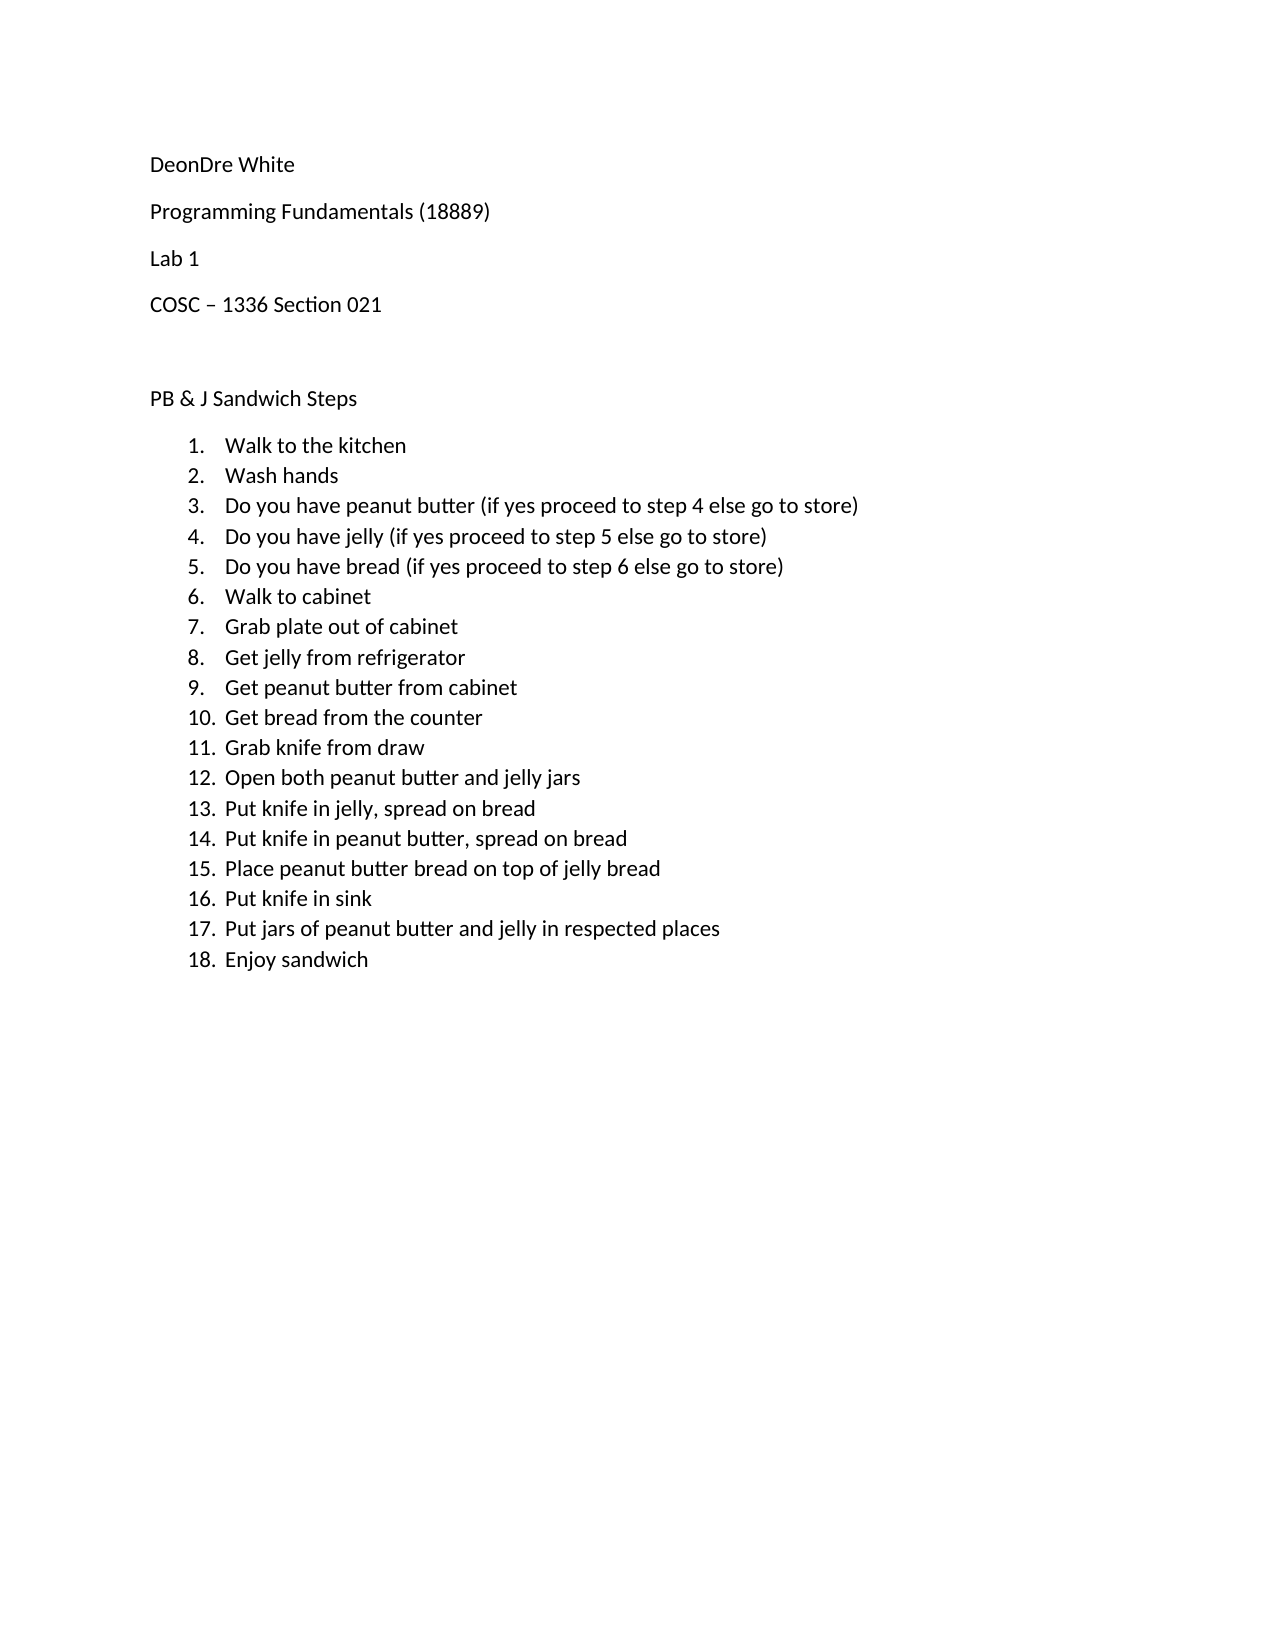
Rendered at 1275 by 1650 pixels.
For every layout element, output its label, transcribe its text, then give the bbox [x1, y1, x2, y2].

list Grab plate out of cabinet [187, 612, 1125, 641]
text PB & J Sandwich Steps [150, 384, 1125, 412]
text DeonDre White [150, 150, 1125, 178]
list Walk to cabinet [187, 582, 1125, 610]
list Get jelly from refrigerator [187, 643, 1125, 671]
list Open both peanut butter and jelly jars [187, 763, 1125, 792]
list Grab knife from draw [187, 733, 1125, 761]
text Lab 1 [150, 244, 1125, 272]
list Get bread from the counter [187, 703, 1125, 731]
list Do you have jelly (if yes proceed to step 5 else go to store) [187, 522, 1125, 550]
list Place peanut butter bread on top of jelly bread [187, 854, 1125, 882]
list Enjoy sandwich [187, 945, 1125, 973]
list Get peanut butter from cabinet [187, 673, 1125, 701]
list Do you have peanut butter (if yes proceed to step 4 else go to store) [187, 492, 1125, 520]
text COSC – 1336 Section 021 [150, 291, 1125, 319]
list Put knife in jelly, spread on bread [187, 794, 1125, 822]
list Do you have bread (if yes proceed to step 6 else go to store) [187, 552, 1125, 580]
list Put jars of peanut butter and jelly in respected places [187, 914, 1125, 943]
list Walk to the kitchen [187, 431, 1125, 459]
text Programming Fundamentals (18889) [150, 197, 1125, 225]
list Wash hands [187, 461, 1125, 489]
list Put knife in peanut butter, spread on bread [187, 824, 1125, 852]
list Put knife in sink [187, 884, 1125, 912]
